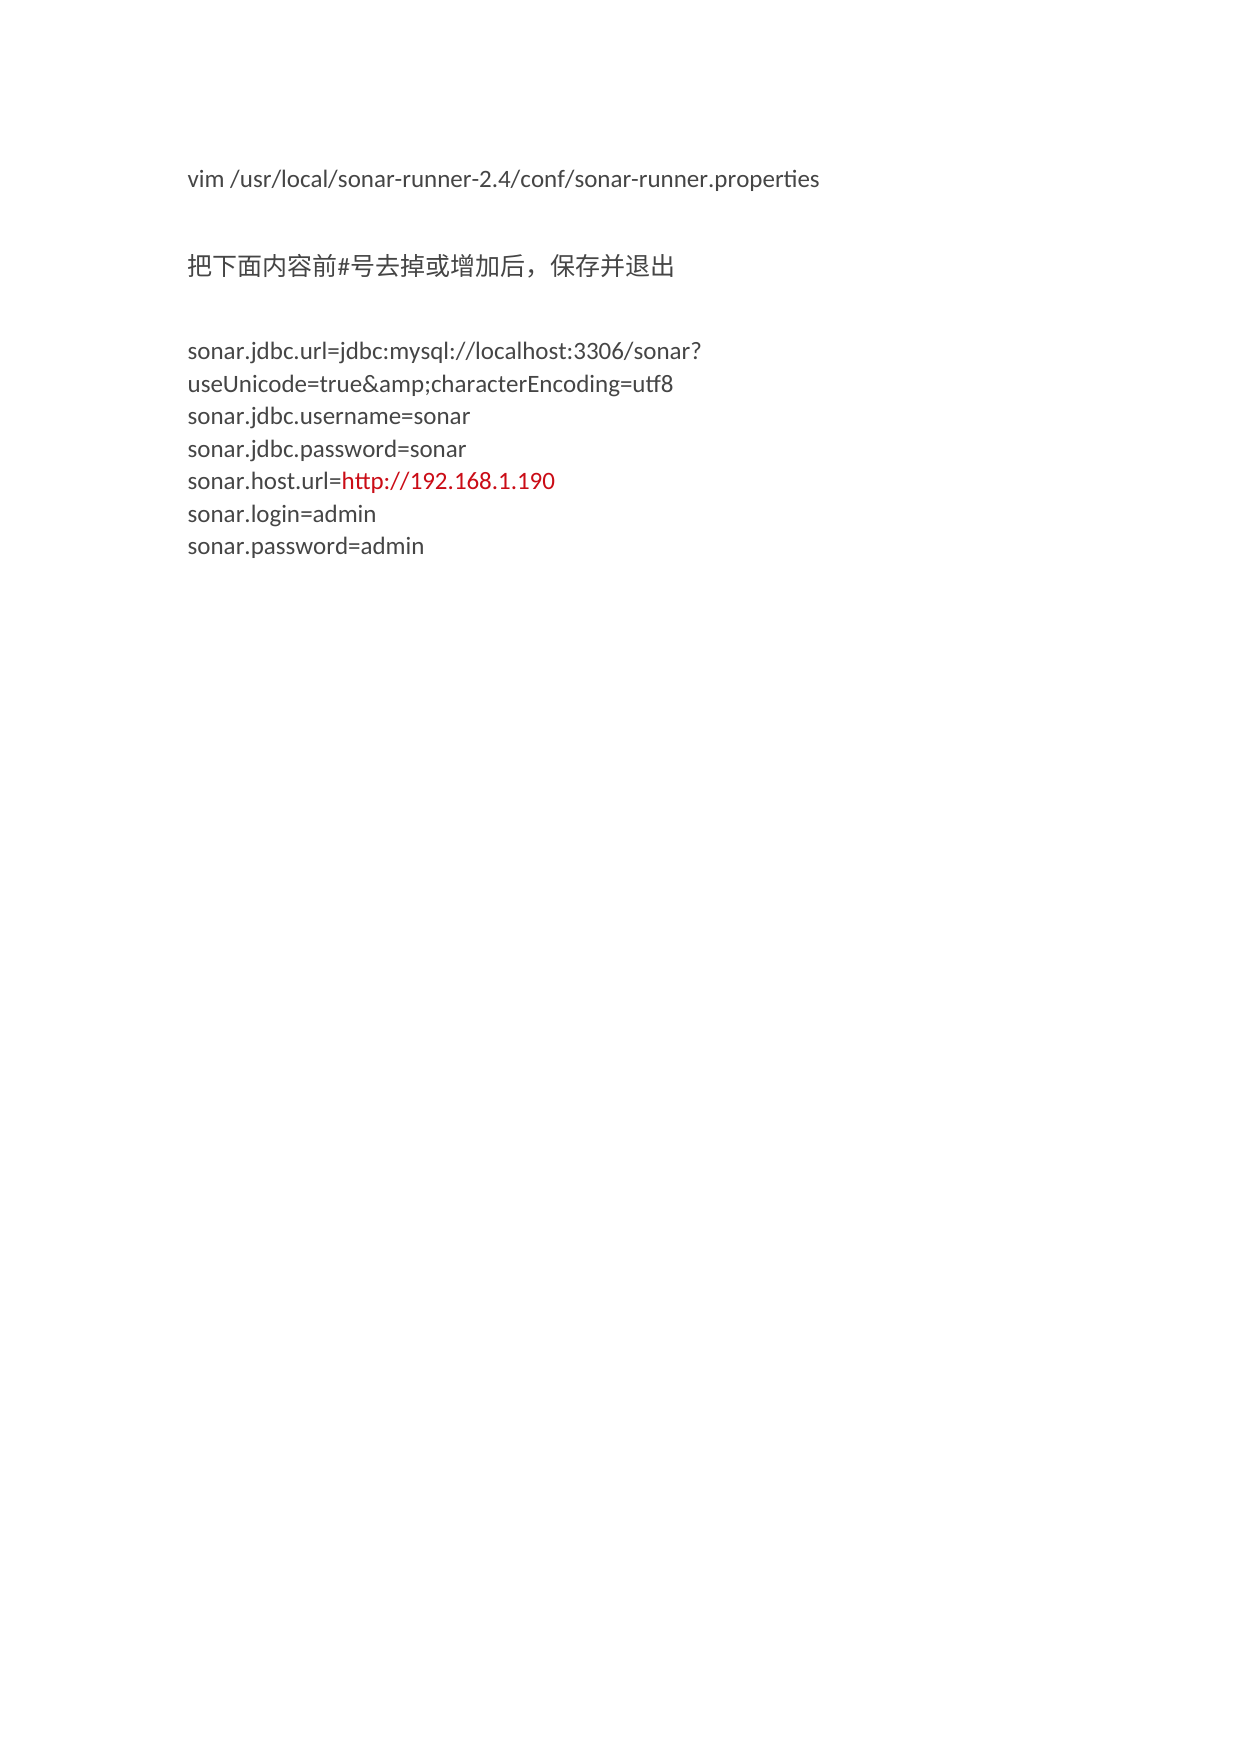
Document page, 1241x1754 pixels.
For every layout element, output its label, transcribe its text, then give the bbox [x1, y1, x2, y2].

text vim /usr/local/sonar-runner-2.4/conf/sonar-runner.properties [187, 162, 1053, 194]
text 把下面内容前#号去掉或增加后，保存并退出 [187, 232, 1053, 297]
text sonar.jdbc.url=jdbc:mysql://localhost:3306/sonar?useUnicode=true&amp;characterEncoding=utf8 sonar.jdbc.username=sonar sonar.jdbc.password=sonar sonar.host.url=http://192.168.1.190 sonar.login=admin sonar.password=admin [187, 334, 1053, 562]
